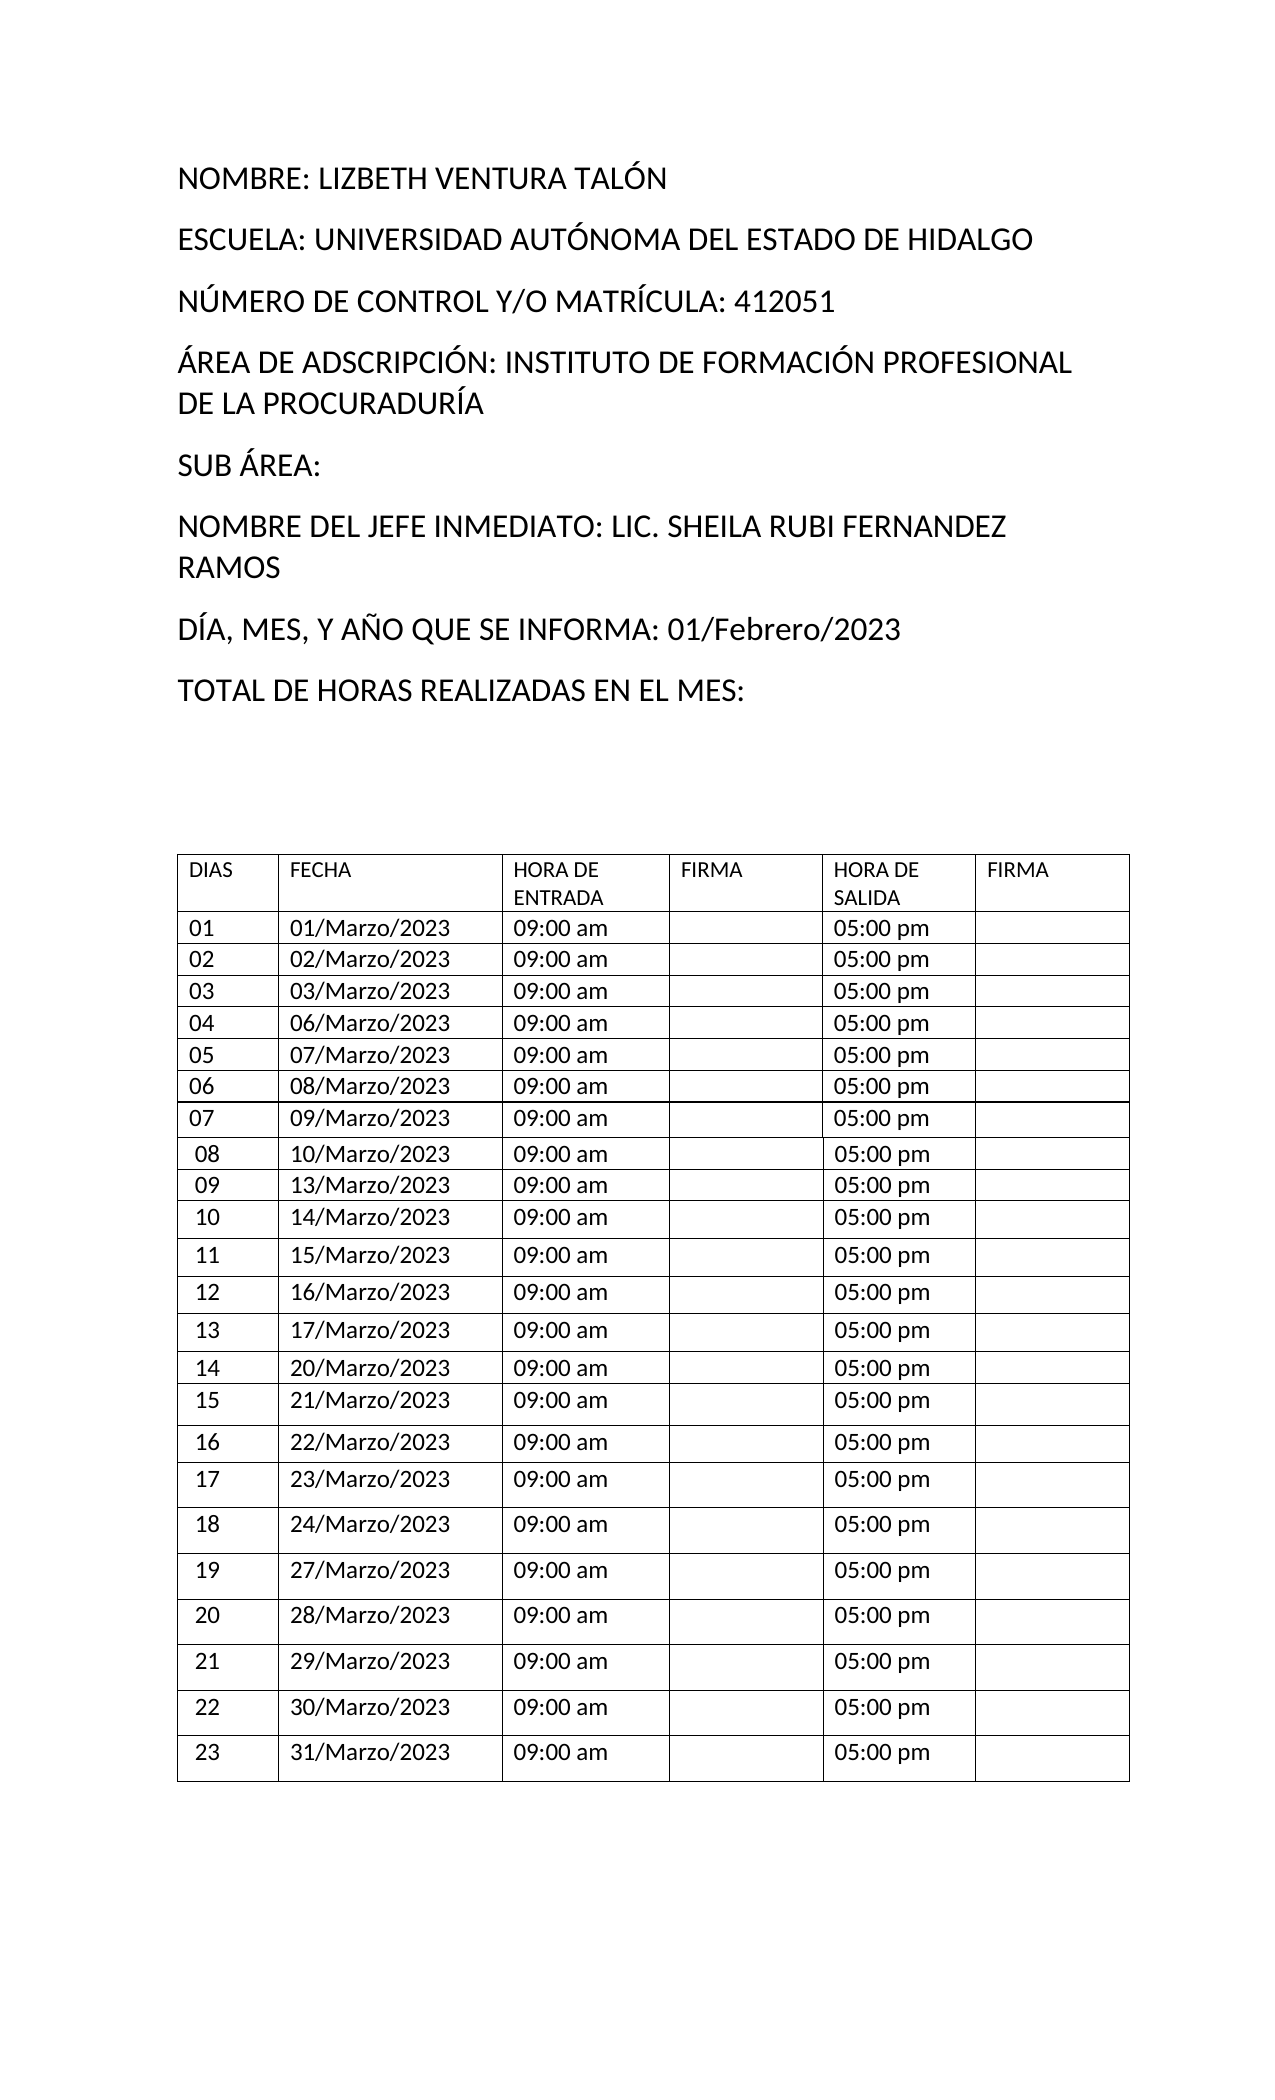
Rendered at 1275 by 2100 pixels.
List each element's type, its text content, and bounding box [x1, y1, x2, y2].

table_cell 05:00 pm [824, 1352, 975, 1383]
table_cell 09:00 am [503, 1039, 669, 1069]
text ESCUELA: UNIVERSIDAD AUTÓNOMA DEL ESTADO DE HIDALGO [177, 218, 1098, 259]
text NOMBRE: LIZBETH VENTURA TALÓN [177, 157, 1098, 198]
table_cell 09:00 am [503, 1103, 669, 1137]
table_cell 05:00 pm [824, 1239, 975, 1276]
table_cell [670, 1384, 823, 1425]
table_cell 15 [178, 1384, 278, 1425]
table_cell [976, 976, 1129, 1006]
table_cell 18 [178, 1508, 278, 1553]
table_cell [976, 1007, 1129, 1038]
table_cell [670, 1691, 823, 1735]
table_cell [976, 1600, 1129, 1644]
table_cell 16/Marzo/2023 [279, 1277, 502, 1313]
table_cell 06/Marzo/2023 [279, 1007, 502, 1038]
table_cell [976, 1071, 1129, 1101]
table_cell [670, 1071, 822, 1101]
table_cell 05:00 pm [824, 1138, 975, 1168]
table_cell 16 [178, 1426, 278, 1462]
table_cell [670, 1463, 823, 1507]
table_cell 09:00 am [503, 1352, 669, 1383]
table_header FECHA [279, 855, 502, 911]
text SUB ÁREA: [177, 444, 1098, 484]
table_cell 09:00 am [503, 1645, 669, 1690]
table_cell 09:00 am [503, 1314, 669, 1351]
table_cell 30/Marzo/2023 [279, 1691, 502, 1735]
table_cell 09:00 am [503, 1600, 669, 1644]
table_cell 09:00 am [503, 1554, 669, 1598]
table_cell [976, 1277, 1129, 1313]
table_cell [670, 1736, 823, 1781]
table_cell 09:00 am [503, 1508, 669, 1553]
table_cell 05:00 pm [824, 1736, 975, 1781]
table_cell 23/Marzo/2023 [279, 1463, 502, 1507]
table_cell 05:00 pm [824, 1508, 975, 1553]
table_cell [670, 1352, 823, 1383]
table_cell [670, 976, 822, 1006]
table_cell 08 [178, 1138, 278, 1168]
table_cell 21 [178, 1645, 278, 1690]
table_cell 09:00 am [503, 1138, 669, 1168]
table_cell 20/Marzo/2023 [279, 1352, 502, 1383]
table_cell 09:00 am [503, 1201, 669, 1238]
table_cell [976, 944, 1129, 974]
table_cell 07 [178, 1103, 278, 1137]
table_header HORA DE ENTRADA [503, 855, 669, 911]
table_cell [670, 1007, 822, 1038]
table_cell 09:00 am [503, 1170, 669, 1200]
table_cell [670, 1170, 823, 1200]
table_cell [976, 1508, 1129, 1553]
table_cell 19 [178, 1554, 278, 1598]
table_cell [670, 1426, 823, 1462]
table_cell 05:00 pm [823, 912, 975, 943]
table_cell 08/Marzo/2023 [279, 1071, 502, 1101]
table_header FIRMA [976, 855, 1129, 911]
table_cell 02/Marzo/2023 [279, 944, 502, 974]
table_header FIRMA [670, 855, 822, 911]
text NÚMERO DE CONTROL Y/O MATRÍCULA: 412051 [177, 280, 1098, 321]
table_cell 28/Marzo/2023 [279, 1600, 502, 1644]
table_cell 31/Marzo/2023 [279, 1736, 502, 1781]
table_cell 09:00 am [503, 1384, 669, 1425]
table_cell 05:00 pm [824, 1170, 975, 1200]
table_cell 20 [178, 1600, 278, 1644]
table_cell 05:00 pm [823, 1039, 975, 1069]
table_cell 09:00 am [503, 1463, 669, 1507]
table_cell [976, 1352, 1129, 1383]
table_cell 05:00 pm [824, 1554, 975, 1598]
table_cell 09:00 am [503, 1691, 669, 1735]
table_cell [976, 1645, 1129, 1690]
table_cell [976, 1736, 1129, 1781]
table_cell 07/Marzo/2023 [279, 1039, 502, 1069]
table_cell 05:00 pm [824, 1645, 975, 1690]
table_cell 09/Marzo/2023 [279, 1103, 502, 1137]
table_cell [670, 1039, 822, 1069]
table_cell [976, 1426, 1129, 1462]
table_cell [670, 1138, 823, 1168]
table_cell 05:00 pm [824, 1314, 975, 1351]
table_cell 05:00 pm [823, 1103, 975, 1137]
table_cell [670, 1508, 823, 1553]
table_cell [976, 1103, 1129, 1137]
table_cell [670, 944, 822, 974]
table_cell 05:00 pm [823, 944, 975, 974]
table_cell 09:00 am [503, 944, 669, 974]
table_cell 05:00 pm [824, 1691, 975, 1735]
table_cell 01/Marzo/2023 [279, 912, 502, 943]
table_cell 03 [178, 976, 278, 1006]
table_cell 05:00 pm [824, 1463, 975, 1507]
table_cell 21/Marzo/2023 [279, 1384, 502, 1425]
table_cell 09:00 am [503, 912, 669, 943]
table_cell [976, 1384, 1129, 1425]
table_cell 11 [178, 1239, 278, 1276]
table_cell 17/Marzo/2023 [279, 1314, 502, 1351]
table_cell 09:00 am [503, 1736, 669, 1781]
table_cell 09:00 am [503, 1426, 669, 1462]
table_cell [976, 1691, 1129, 1735]
table_cell 01 [178, 912, 278, 943]
table_cell [976, 1239, 1129, 1276]
table_cell 05:00 pm [824, 1600, 975, 1644]
table_cell [976, 1170, 1129, 1200]
table_cell [670, 1201, 823, 1238]
table_cell 14 [178, 1352, 278, 1383]
table_cell 23 [178, 1736, 278, 1781]
table_cell 02 [178, 944, 278, 974]
table_cell 12 [178, 1277, 278, 1313]
table_cell 09:00 am [503, 1007, 669, 1038]
table_cell [670, 912, 822, 943]
table_cell [976, 1554, 1129, 1598]
table_cell 13 [178, 1314, 278, 1351]
table_cell [976, 912, 1129, 943]
table_cell 09:00 am [503, 1071, 669, 1101]
table_cell [670, 1277, 823, 1313]
table_cell 09:00 am [503, 1277, 669, 1313]
table_cell 05:00 pm [823, 1007, 975, 1038]
table_cell [670, 1314, 823, 1351]
text DÍA, MES, Y AÑO QUE SE INFORMA: 01/Febrero/2023 [177, 608, 1098, 648]
table_cell [976, 1314, 1129, 1351]
table_cell 10/Marzo/2023 [279, 1138, 502, 1168]
table_cell 05:00 pm [824, 1426, 975, 1462]
table_cell 05:00 pm [823, 976, 975, 1006]
table_cell 04 [178, 1007, 278, 1038]
table_cell 13/Marzo/2023 [279, 1170, 502, 1200]
table_cell 09:00 am [503, 1239, 669, 1276]
table_cell [976, 1201, 1129, 1238]
table_cell [976, 1039, 1129, 1069]
table_header DIAS [178, 855, 278, 911]
table_cell 05:00 pm [824, 1201, 975, 1238]
table_cell [670, 1554, 823, 1598]
table_cell 03/Marzo/2023 [279, 976, 502, 1006]
table_cell 05:00 pm [824, 1384, 975, 1425]
table_cell 09 [178, 1170, 278, 1200]
table_cell 27/Marzo/2023 [279, 1554, 502, 1598]
table_cell 17 [178, 1463, 278, 1507]
text TOTAL DE HORAS REALIZADAS EN EL MES: [177, 669, 1098, 710]
table_cell 22/Marzo/2023 [279, 1426, 502, 1462]
table_cell 14/Marzo/2023 [279, 1201, 502, 1238]
table_cell [670, 1239, 823, 1276]
table_header HORA DE SALIDA [823, 855, 975, 911]
table_cell 05 [178, 1039, 278, 1069]
table_cell 29/Marzo/2023 [279, 1645, 502, 1690]
table_cell [976, 1138, 1129, 1168]
table_cell 06 [178, 1071, 278, 1101]
table_cell [670, 1600, 823, 1644]
table_cell 05:00 pm [824, 1277, 975, 1313]
table_cell 24/Marzo/2023 [279, 1508, 502, 1553]
table_cell 09:00 am [503, 976, 669, 1006]
table_cell [976, 1463, 1129, 1507]
table_cell [670, 1103, 822, 1137]
table_cell 05:00 pm [823, 1071, 975, 1101]
table_cell 15/Marzo/2023 [279, 1239, 502, 1276]
text ÁREA DE ADSCRIPCIÓN: INSTITUTO DE FORMACIÓN PROFESIONAL DE LA PROCURADURÍA [177, 342, 1098, 423]
table_cell [670, 1645, 823, 1690]
text NOMBRE DEL JEFE INMEDIATO: LIC. SHEILA RUBI FERNANDEZ RAMOS [177, 505, 1098, 587]
table_cell 10 [178, 1201, 278, 1238]
table_cell 22 [178, 1691, 278, 1735]
